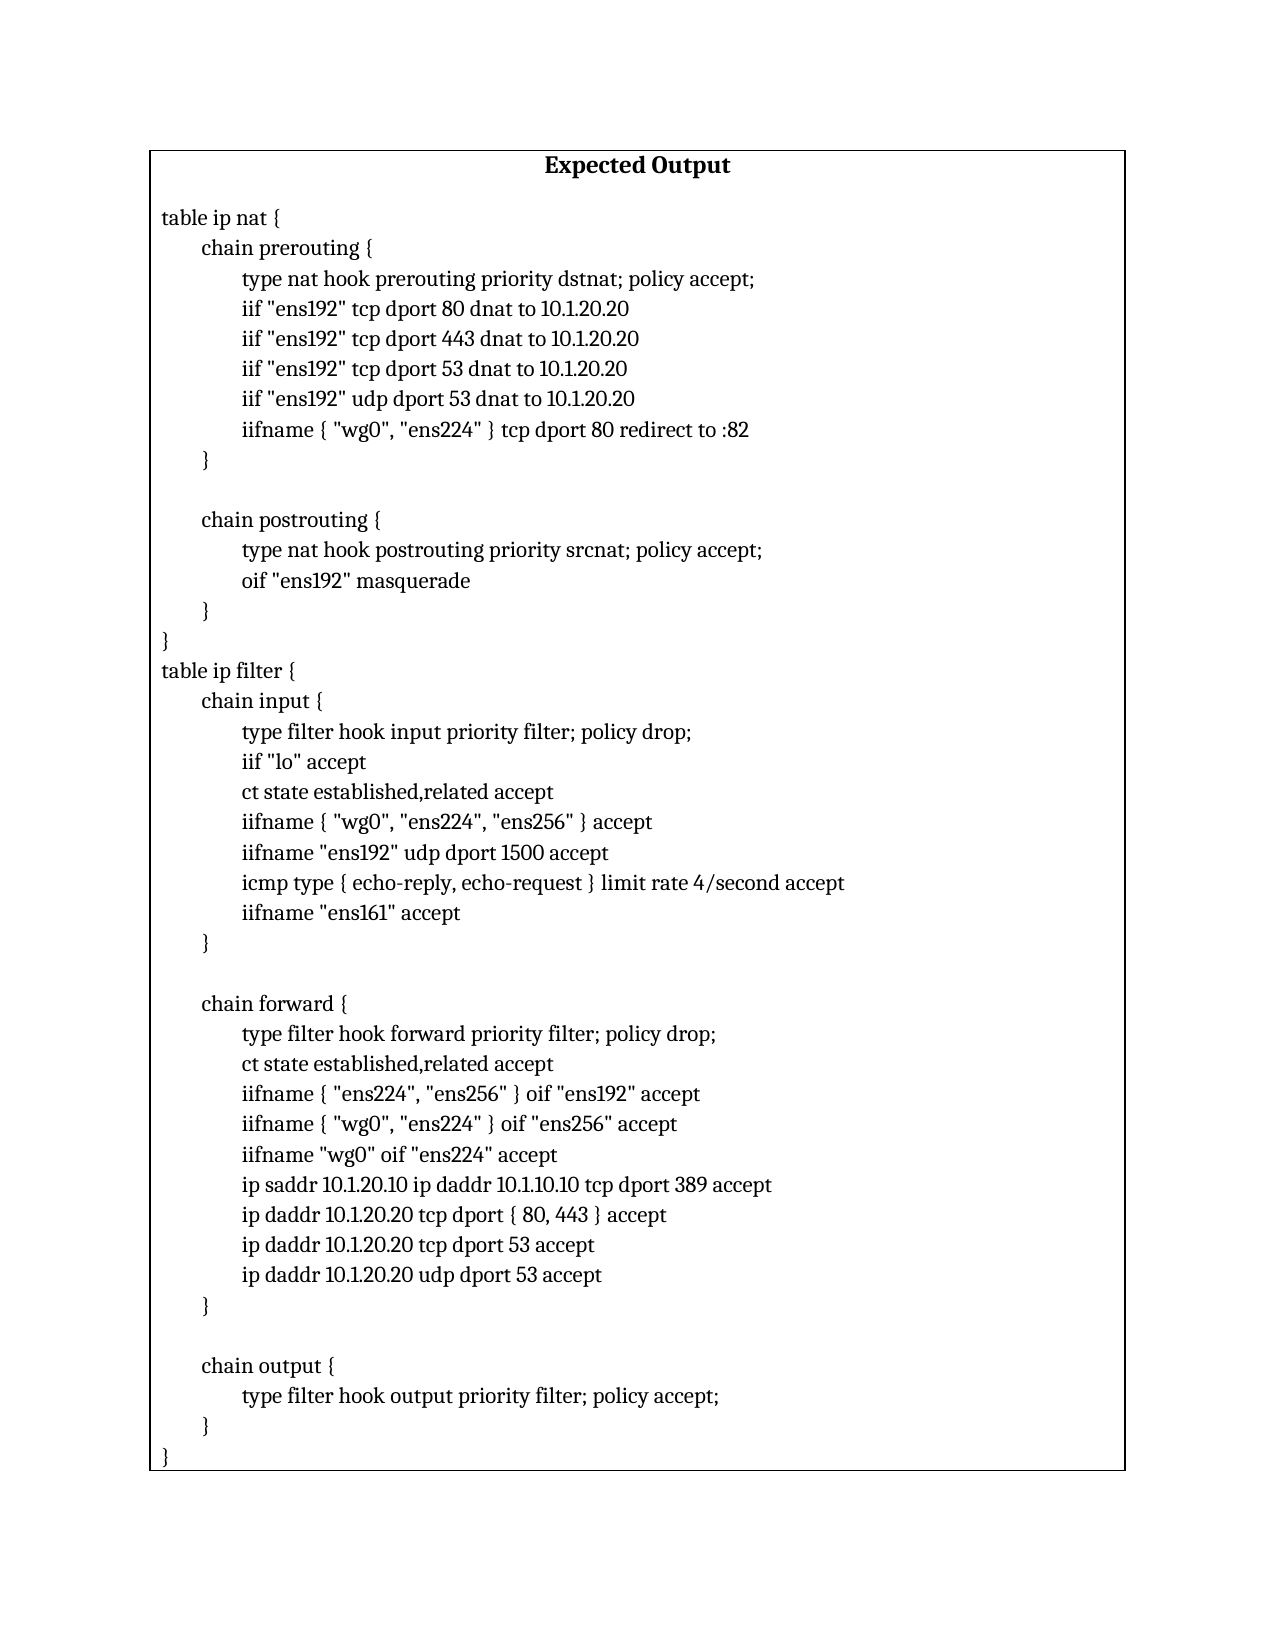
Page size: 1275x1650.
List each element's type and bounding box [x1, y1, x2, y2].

table_cell [151, 151, 1124, 1470]
